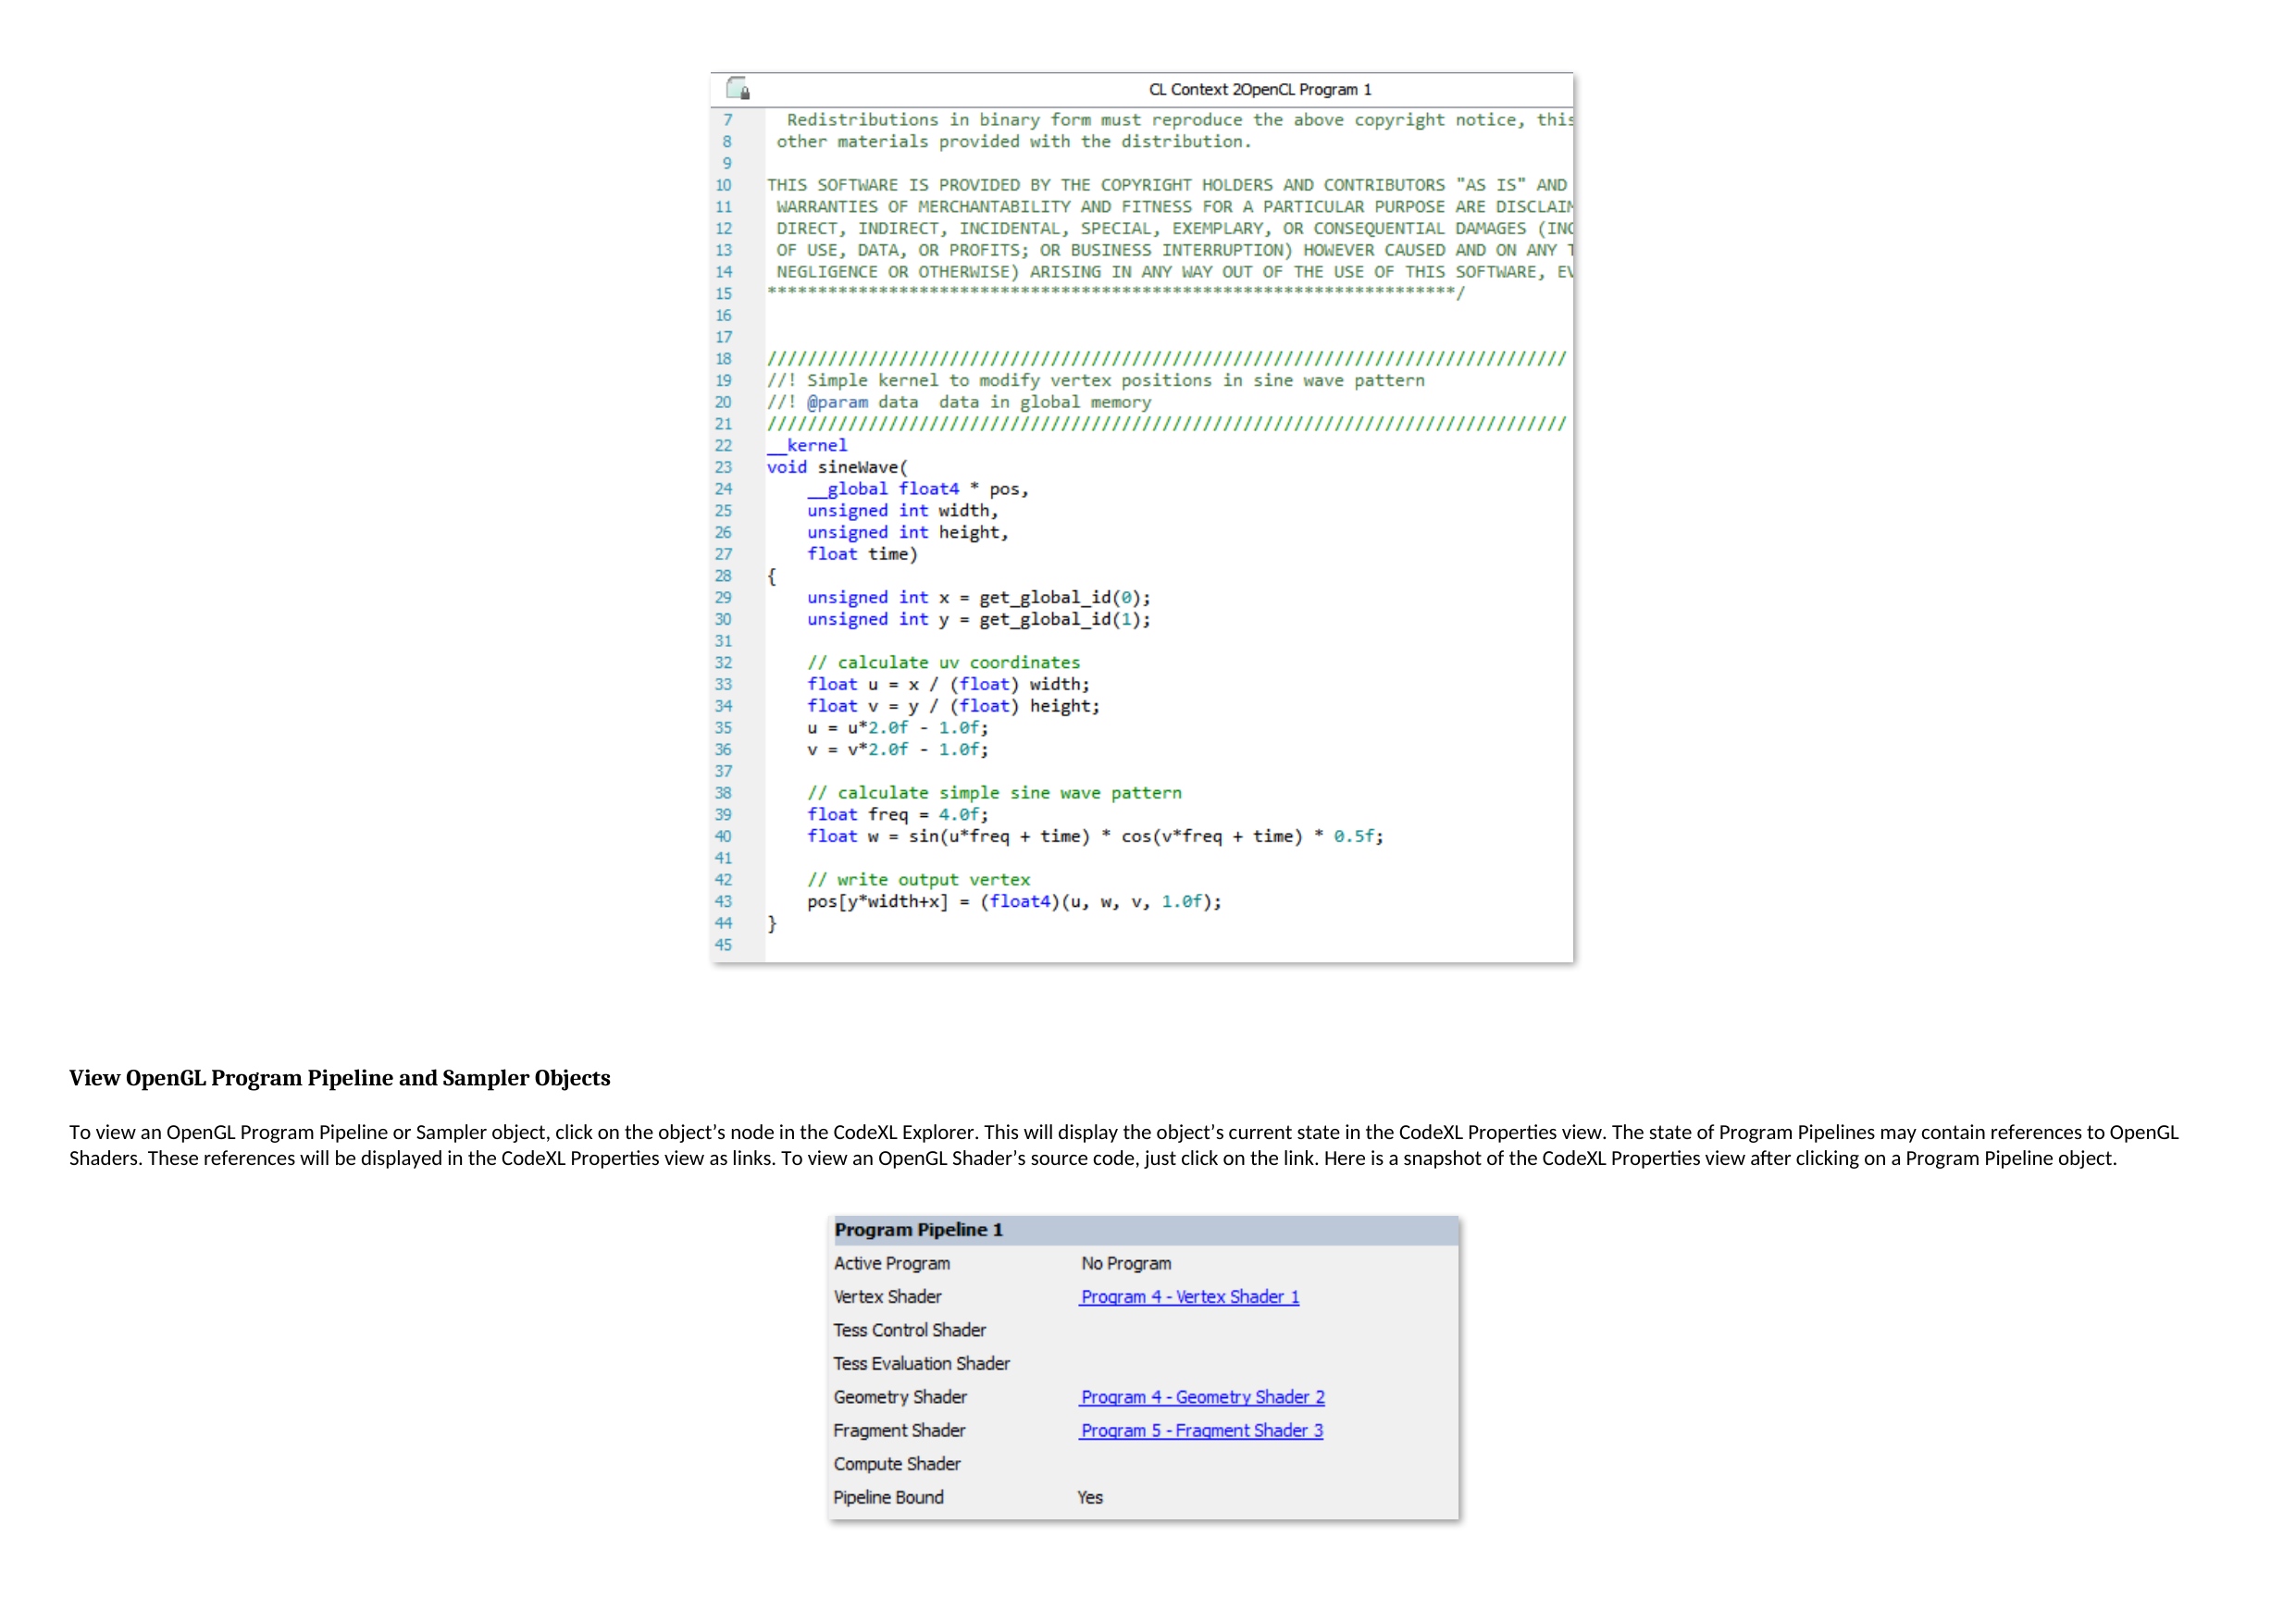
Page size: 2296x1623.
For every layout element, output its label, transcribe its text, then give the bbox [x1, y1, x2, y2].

text To view an OpenGL Program Pipeline or Sampler object, click on the object’s node in the CodeXL Explorer. This will display the object’s current state in the CodeXL Properties view. The state of Program Pipelines may contain references to OpenGL Shaders. These references will be displayed in the CodeXL Properties view as links. To view an OpenGL Shader’s source code, just click on the link. Here is a snapshot of the CodeXL Properties view after clicking on a Program Pipeline object. [69, 1119, 2226, 1171]
picture [711, 72, 1573, 962]
text View OpenGL Program Pipeline and Sampler Objects [69, 1065, 2226, 1091]
picture [827, 1216, 1459, 1519]
